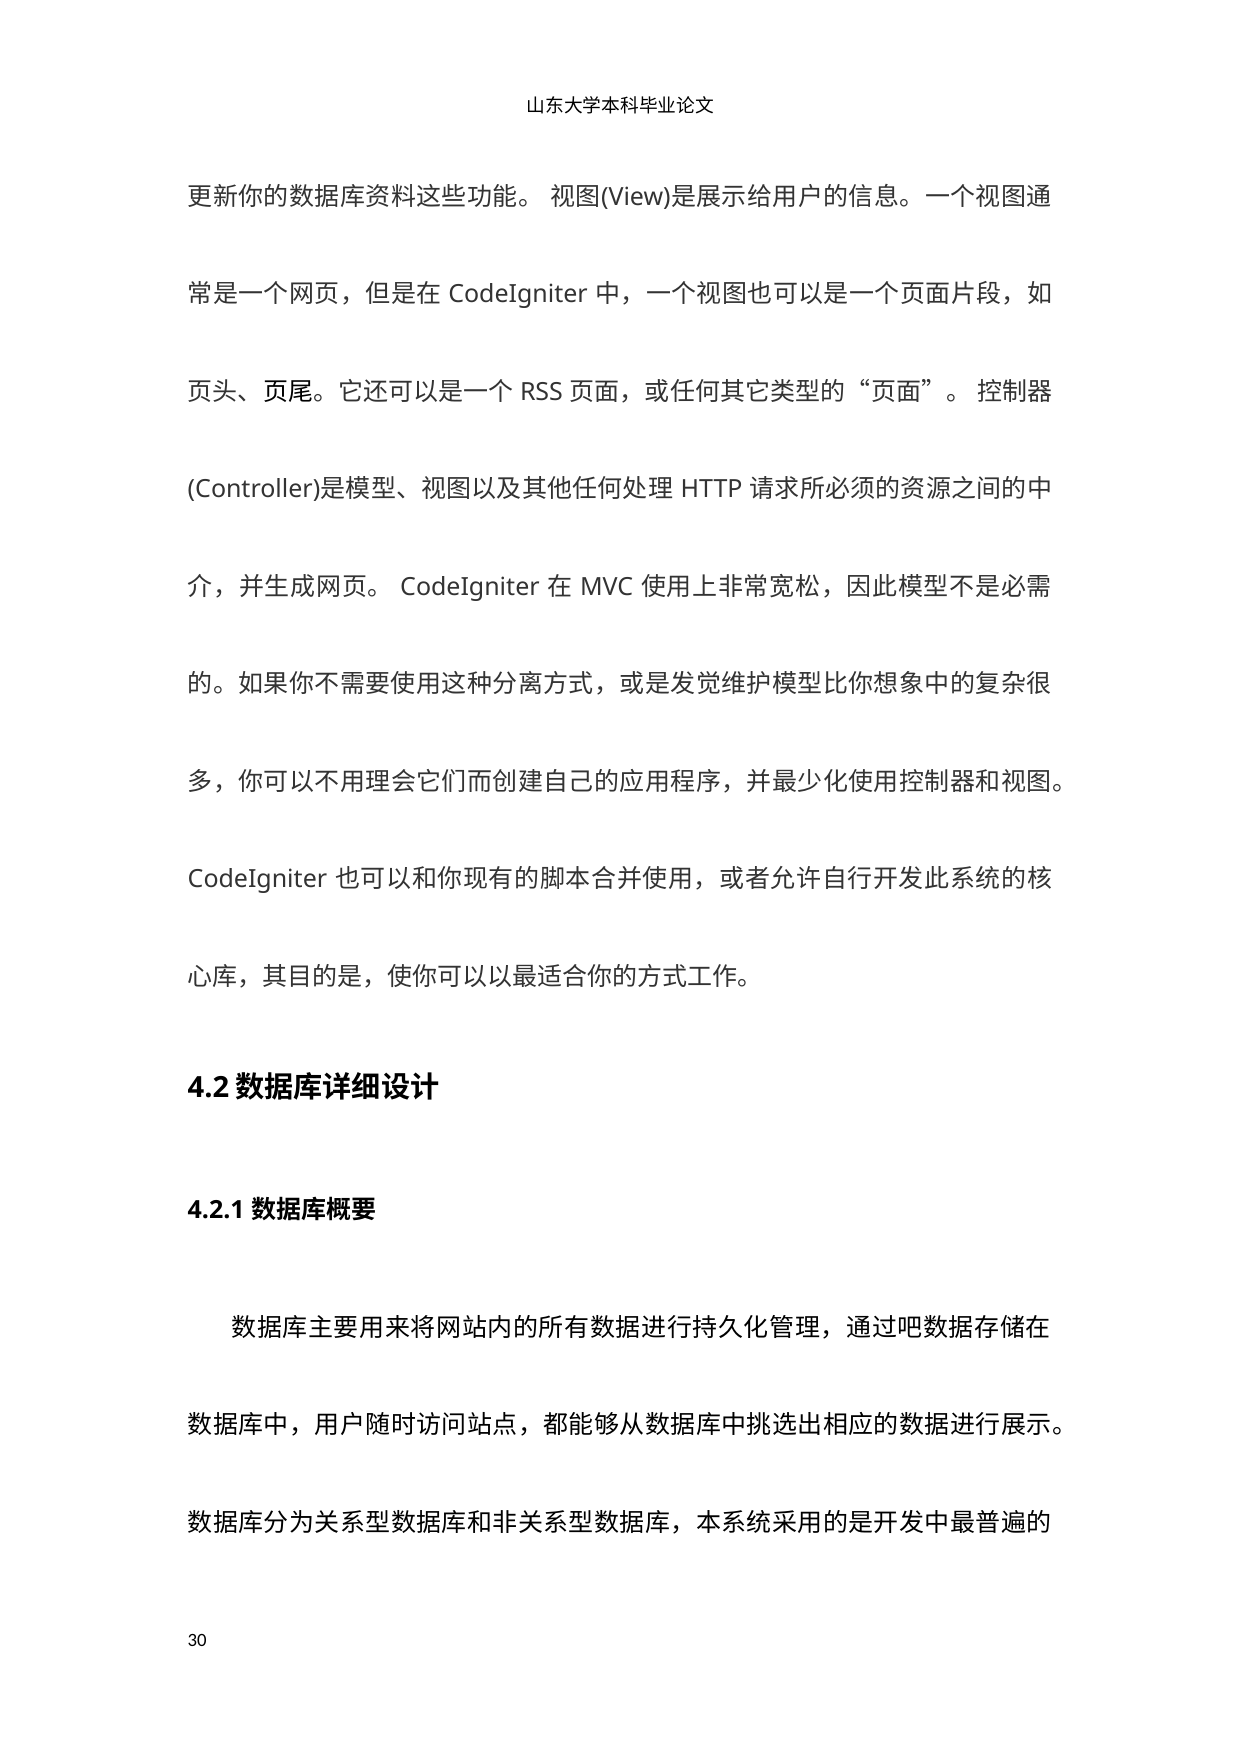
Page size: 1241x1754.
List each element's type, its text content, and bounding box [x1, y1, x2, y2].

subtitle 4.2.1 数据库概要 [187, 1175, 1053, 1240]
subtitle 4.2数据库详细设计 [187, 1052, 1053, 1117]
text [187, 1293, 1053, 1553]
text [187, 162, 1053, 1007]
